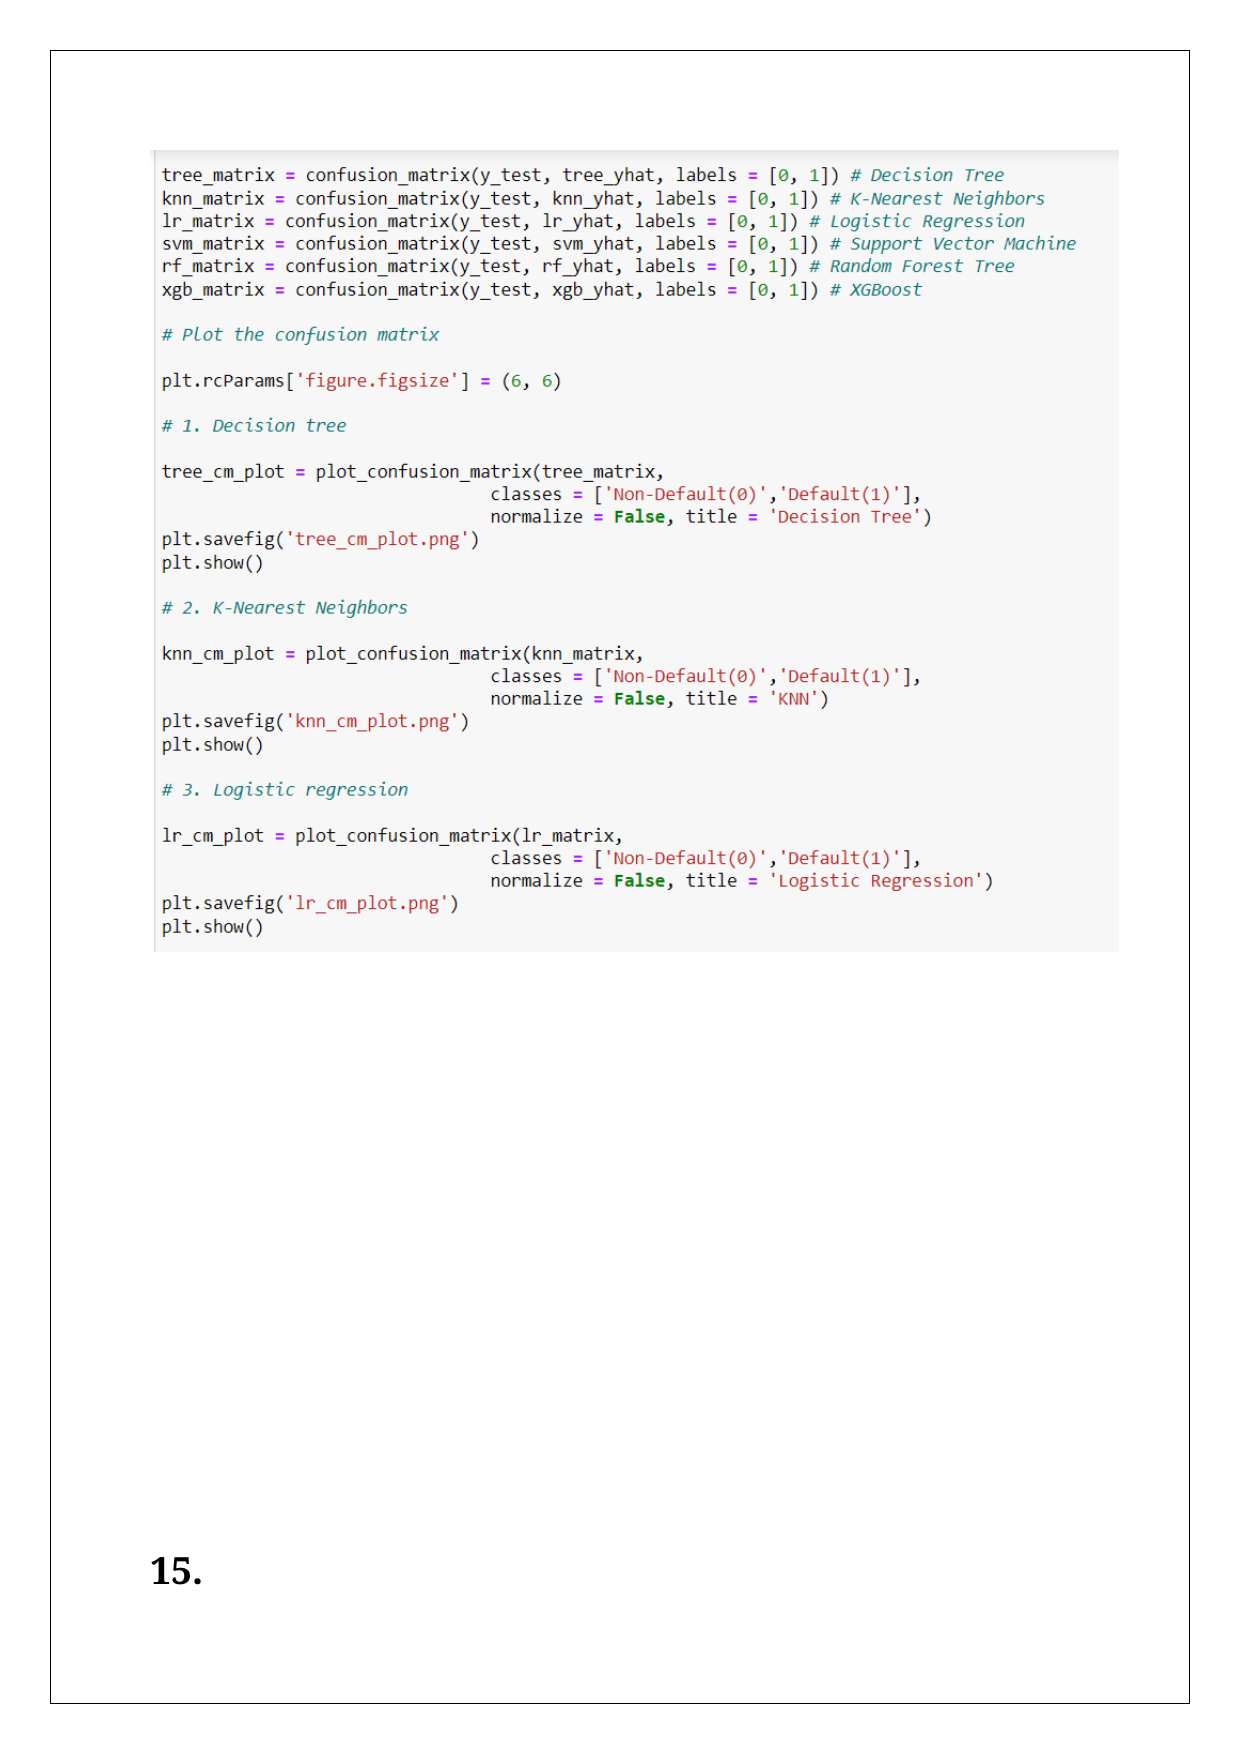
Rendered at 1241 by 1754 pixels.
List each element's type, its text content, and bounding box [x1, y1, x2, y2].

text 15. [150, 1544, 1090, 1595]
picture [150, 150, 1119, 952]
